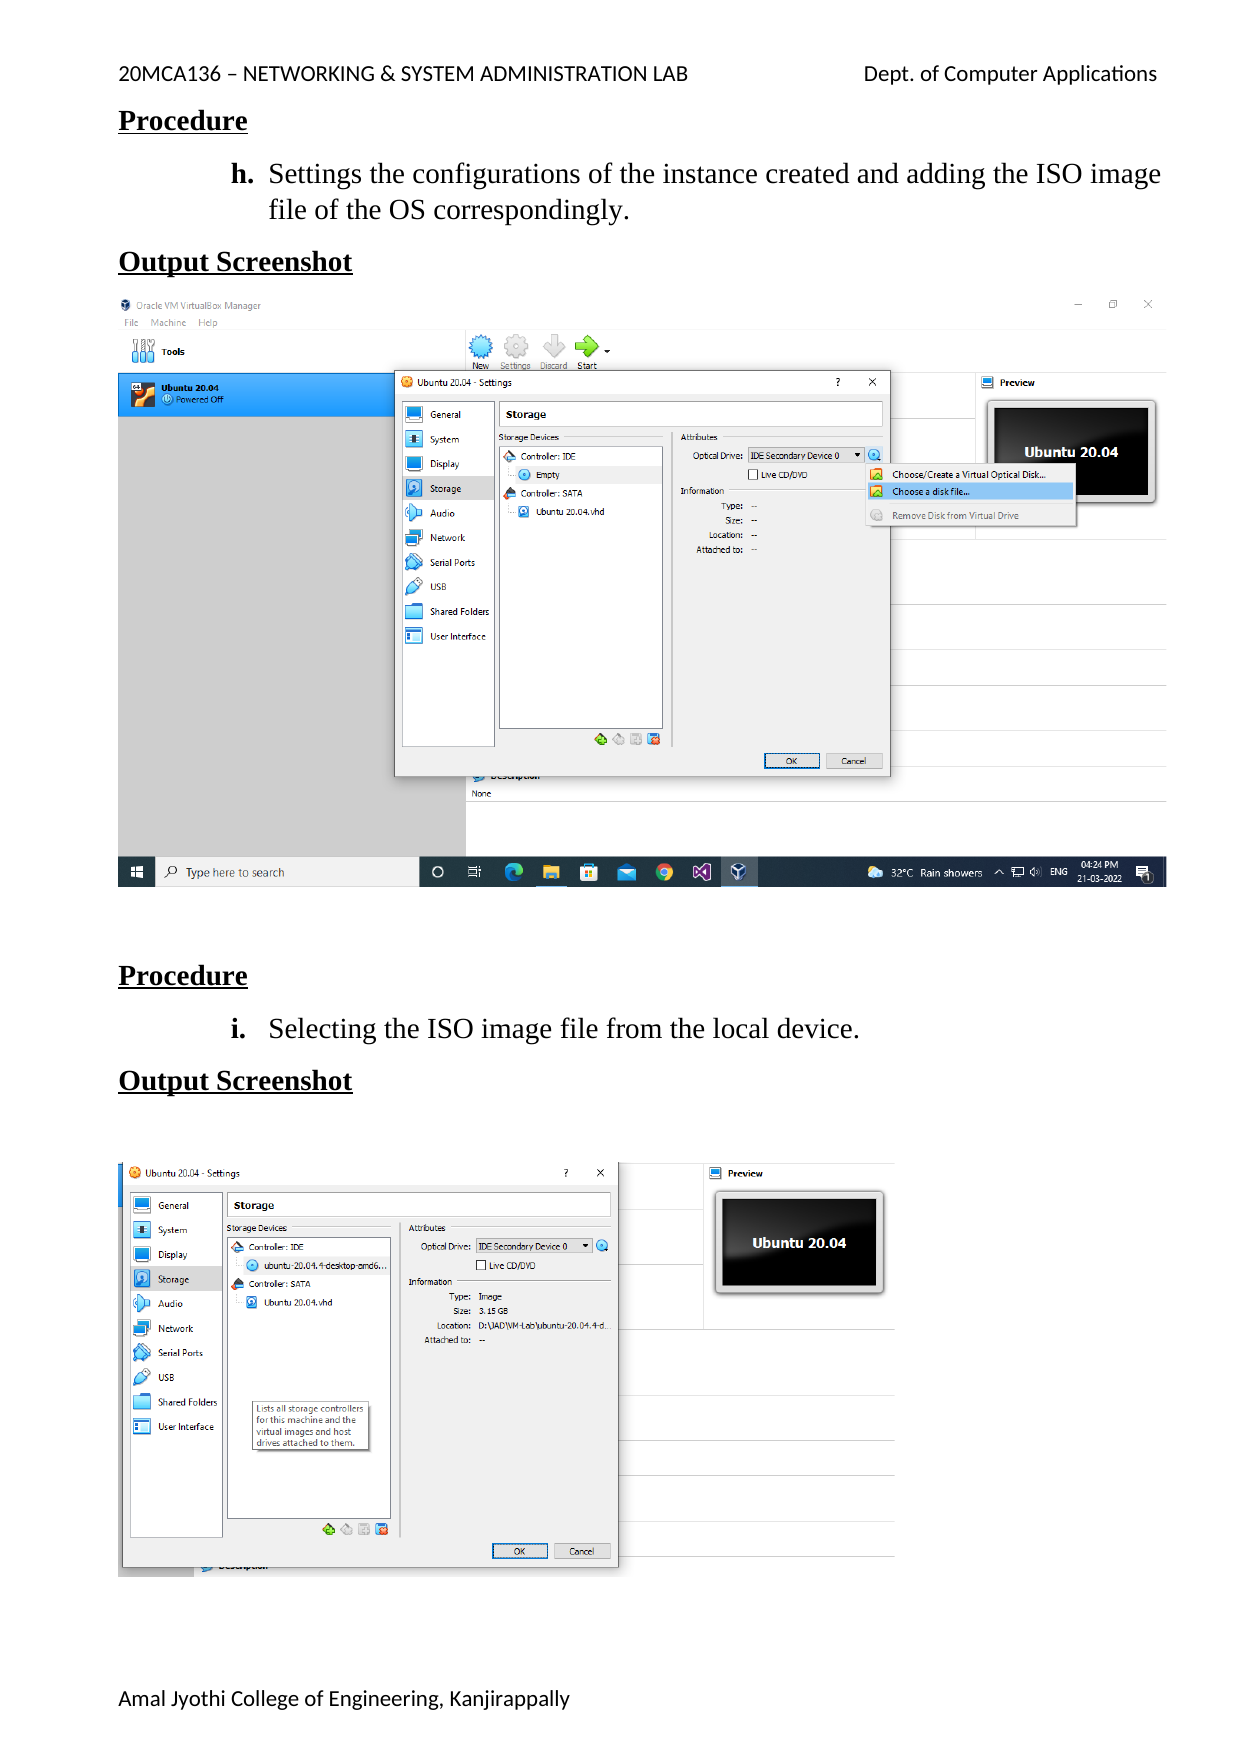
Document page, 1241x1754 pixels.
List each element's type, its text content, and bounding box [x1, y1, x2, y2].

text Procedure [118, 958, 1167, 991]
text Output Screenshot [118, 244, 1167, 277]
list Selecting the ISO image file from the local device. [231, 1011, 1167, 1044]
picture [118, 296, 1167, 887]
text Procedure [118, 103, 1167, 137]
list Settings the configurations of the instance created and adding the ISO image file of the OS correspondingly. [231, 156, 1167, 225]
text Output Screenshot [118, 1063, 1167, 1096]
picture [118, 1162, 895, 1577]
